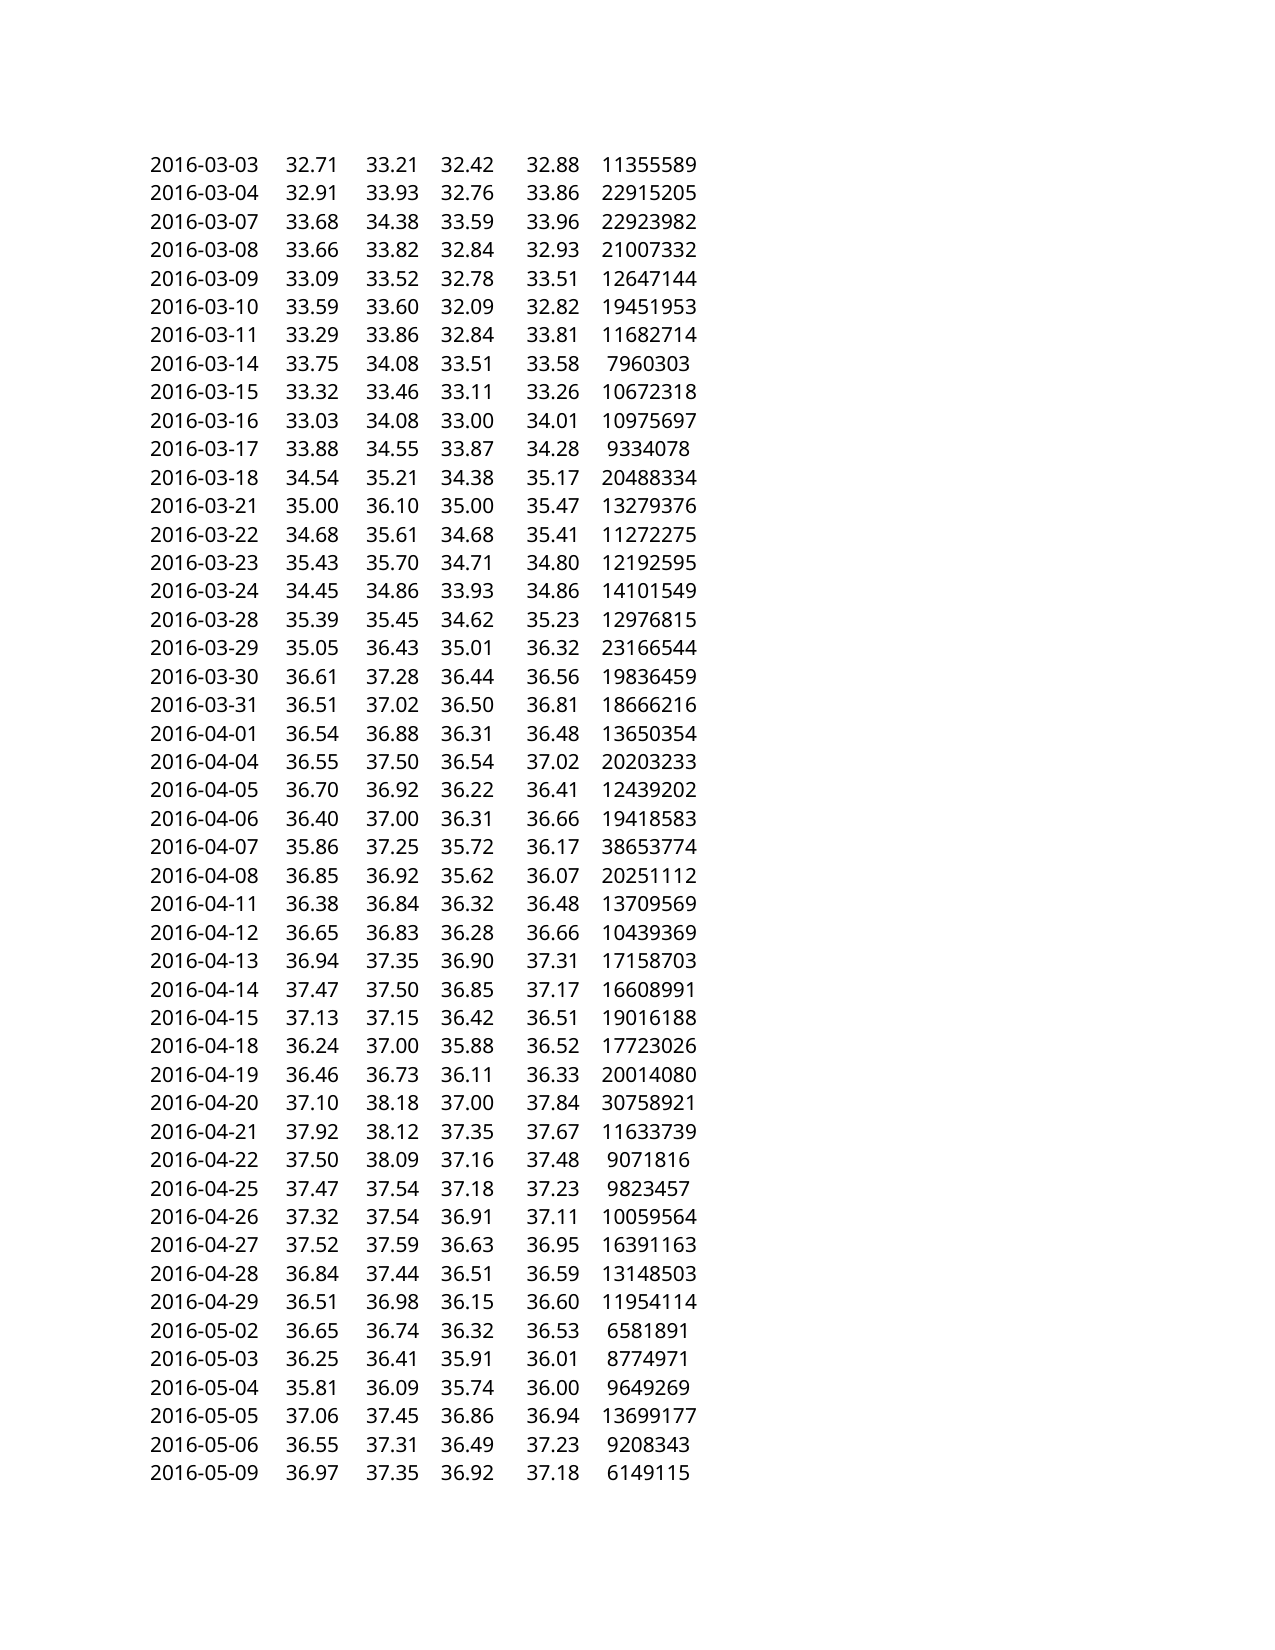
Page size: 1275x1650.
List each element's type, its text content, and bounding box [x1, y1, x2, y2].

text 2016-04-07 35.86 37.25 35.72 36.17 38653774 [150, 832, 1125, 861]
text 2016-04-28 36.84 37.44 36.51 36.59 13148503 [150, 1259, 1125, 1287]
text 2016-03-04 32.91 33.93 32.76 33.86 22915205 [150, 178, 1125, 207]
text 2016-05-04 35.81 36.09 35.74 36.00 9649269 [150, 1373, 1125, 1401]
text 2016-05-09 36.97 37.35 36.92 37.18 6149115 [150, 1458, 1125, 1487]
text 2016-03-29 35.05 36.43 35.01 36.32 23166544 [150, 633, 1125, 662]
text 2016-05-05 37.06 37.45 36.86 36.94 13699177 [150, 1401, 1125, 1430]
text 2016-04-05 36.70 36.92 36.22 36.41 12439202 [150, 776, 1125, 804]
text 2016-04-26 37.32 37.54 36.91 37.11 10059564 [150, 1202, 1125, 1231]
text 2016-04-20 37.10 38.18 37.00 37.84 30758921 [150, 1088, 1125, 1117]
text 2016-04-29 36.51 36.98 36.15 36.60 11954114 [150, 1287, 1125, 1316]
text 2016-04-11 36.38 36.84 36.32 36.48 13709569 [150, 889, 1125, 918]
text 2016-04-21 37.92 38.12 37.35 37.67 11633739 [150, 1117, 1125, 1145]
text 2016-05-06 36.55 37.31 36.49 37.23 9208343 [150, 1430, 1125, 1458]
text 2016-03-17 33.88 34.55 33.87 34.28 9334078 [150, 434, 1125, 463]
text 2016-03-31 36.51 37.02 36.50 36.81 18666216 [150, 690, 1125, 719]
text 2016-04-18 36.24 37.00 35.88 36.52 17723026 [150, 1032, 1125, 1060]
text 2016-05-03 36.25 36.41 35.91 36.01 8774971 [150, 1344, 1125, 1373]
text 2016-05-02 36.65 36.74 36.32 36.53 6581891 [150, 1316, 1125, 1344]
text 2016-04-12 36.65 36.83 36.28 36.66 10439369 [150, 918, 1125, 946]
text 2016-03-07 33.68 34.38 33.59 33.96 22923982 [150, 207, 1125, 235]
text 2016-03-18 34.54 35.21 34.38 35.17 20488334 [150, 463, 1125, 491]
text 2016-04-14 37.47 37.50 36.85 37.17 16608991 [150, 975, 1125, 1003]
text 2016-04-27 37.52 37.59 36.63 36.95 16391163 [150, 1231, 1125, 1259]
text 2016-03-16 33.03 34.08 33.00 34.01 10975697 [150, 406, 1125, 434]
text 2016-04-25 37.47 37.54 37.18 37.23 9823457 [150, 1174, 1125, 1202]
text 2016-03-24 34.45 34.86 33.93 34.86 14101549 [150, 577, 1125, 605]
text 2016-04-01 36.54 36.88 36.31 36.48 13650354 [150, 719, 1125, 747]
text 2016-04-06 36.40 37.00 36.31 36.66 19418583 [150, 804, 1125, 832]
text 2016-04-13 36.94 37.35 36.90 37.31 17158703 [150, 946, 1125, 975]
text 2016-03-30 36.61 37.28 36.44 36.56 19836459 [150, 662, 1125, 690]
text 2016-03-11 33.29 33.86 32.84 33.81 11682714 [150, 321, 1125, 349]
text 2016-03-21 35.00 36.10 35.00 35.47 13279376 [150, 491, 1125, 520]
text 2016-03-23 35.43 35.70 34.71 34.80 12192595 [150, 548, 1125, 577]
text 2016-04-04 36.55 37.50 36.54 37.02 20203233 [150, 747, 1125, 776]
text 2016-03-08 33.66 33.82 32.84 32.93 21007332 [150, 235, 1125, 264]
text 2016-04-22 37.50 38.09 37.16 37.48 9071816 [150, 1145, 1125, 1174]
text 2016-04-19 36.46 36.73 36.11 36.33 20014080 [150, 1060, 1125, 1088]
text 2016-03-09 33.09 33.52 32.78 33.51 12647144 [150, 264, 1125, 292]
text 2016-03-14 33.75 34.08 33.51 33.58 7960303 [150, 349, 1125, 377]
text 2016-03-28 35.39 35.45 34.62 35.23 12976815 [150, 605, 1125, 633]
text 2016-04-08 36.85 36.92 35.62 36.07 20251112 [150, 861, 1125, 889]
text 2016-03-03 32.71 33.21 32.42 32.88 11355589 [150, 150, 1125, 178]
text 2016-03-10 33.59 33.60 32.09 32.82 19451953 [150, 292, 1125, 321]
text 2016-04-15 37.13 37.15 36.42 36.51 19016188 [150, 1003, 1125, 1032]
text 2016-03-22 34.68 35.61 34.68 35.41 11272275 [150, 520, 1125, 548]
text 2016-03-15 33.32 33.46 33.11 33.26 10672318 [150, 377, 1125, 406]
